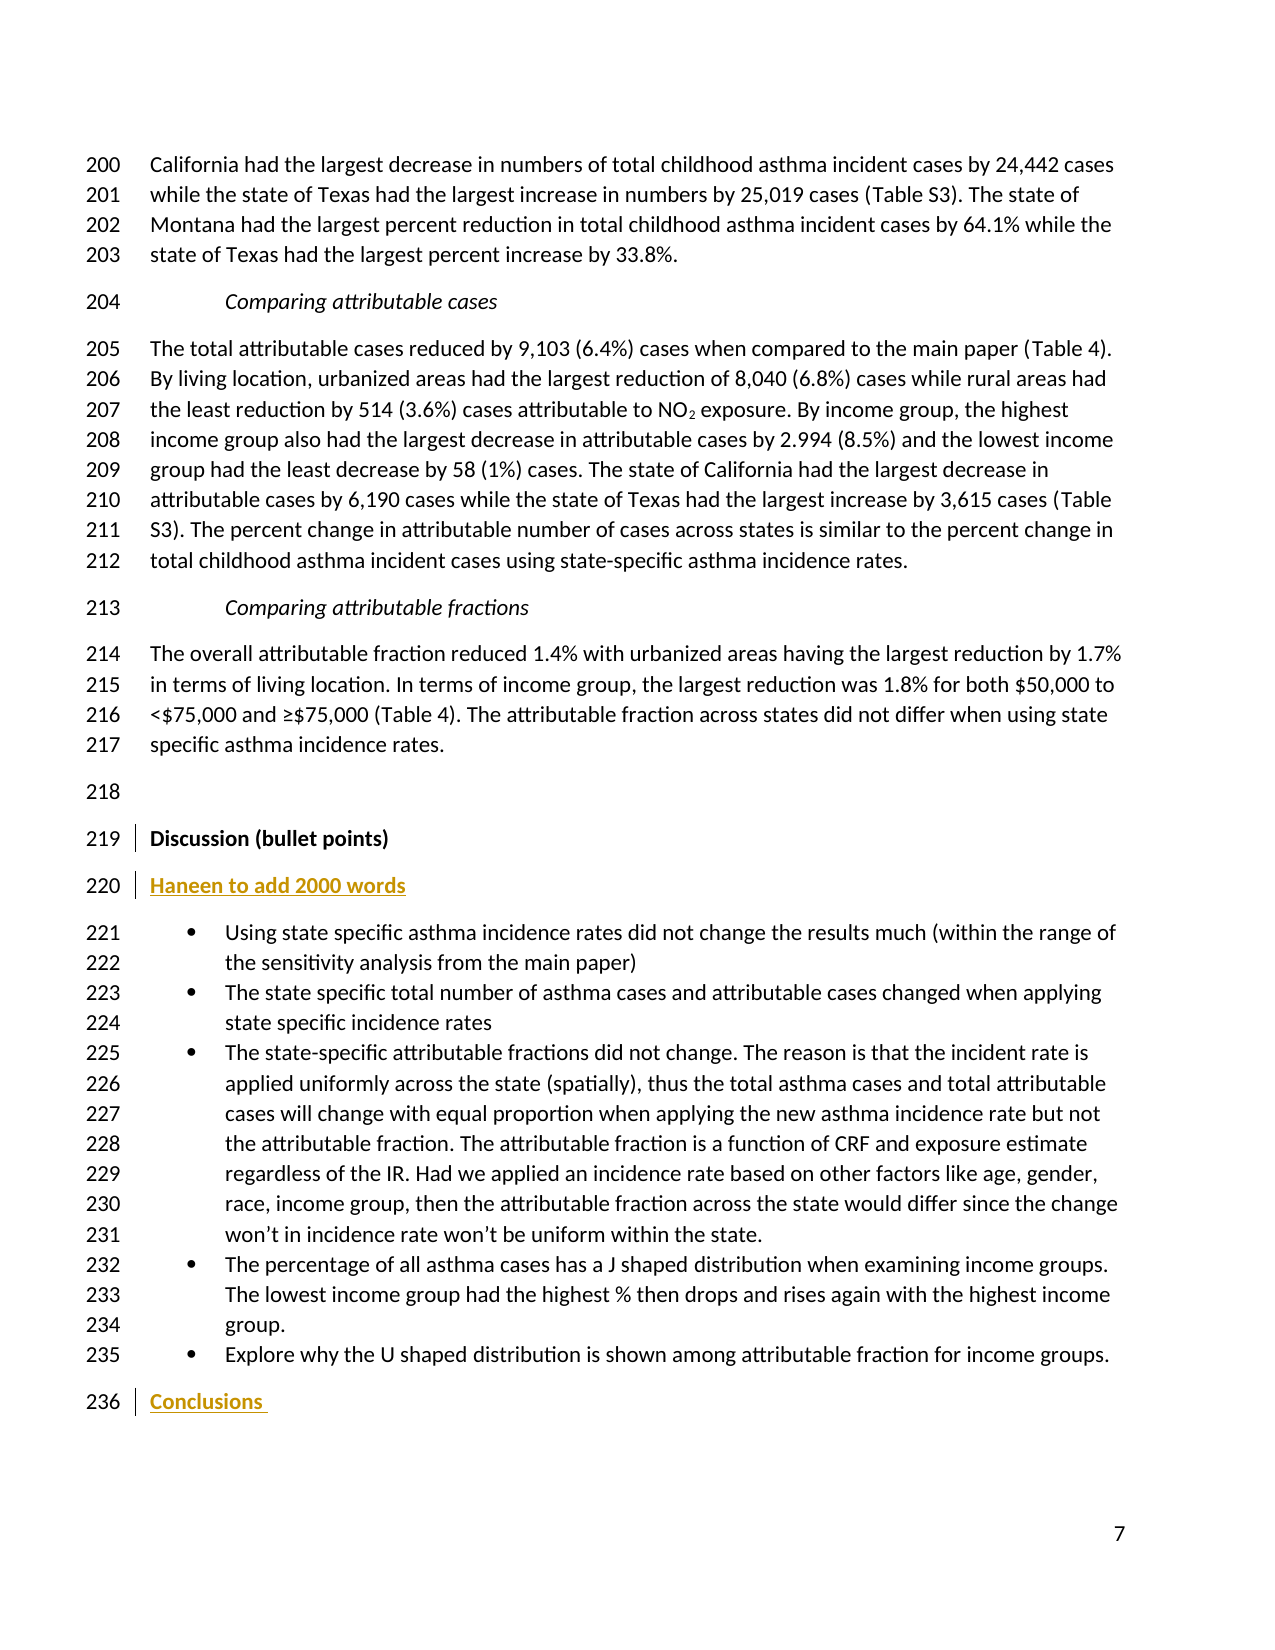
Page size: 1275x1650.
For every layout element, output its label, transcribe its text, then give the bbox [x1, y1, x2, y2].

text Discussion (bullet points) [150, 824, 1125, 852]
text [150, 150, 1125, 269]
list Explore why the U shaped distribution is shown among attributable fraction for income groups. [187, 1341, 1125, 1369]
text The overall attributable fraction reduced 1.4% with urbanized areas having the largest reduction by 1.7% in terms of living location. In terms of income group, the largest reduction was 1.8% for both $50,000 to <$75,000 and ≥$75,000 (Table 4). The attributable fraction across states did not differ when using state specific asthma incidence rates. [150, 639, 1125, 758]
text The total attributable cases reduced by 9,103 (6.4%) cases when compared to the main paper (Table 4). By living location, urbanized areas had the largest reduction of 8,040 (6.8%) cases while rural areas had the least reduction by 514 (3.6%) cases attributable to NO2 exposure. By income group, the highest income group also had the largest decrease in attributable cases by 2.994 (8.5%) and the lowest income group had the least decrease by 58 (1%) cases. The state of California had the largest decrease in attributable cases by 6,190 cases while the state of Texas had the largest increase by 3,615 cases (Table S3). The percent change in attributable number of cases across states is similar to the percent change in total childhood asthma incident cases using state-specific asthma incidence rates. [150, 334, 1125, 574]
list Using state specific asthma incidence rates did not change the results much (within the range of the sensitivity analysis from the main paper) [187, 918, 1125, 976]
list The state specific total number of asthma cases and attributable cases changed when applying state specific incidence rates [187, 978, 1125, 1036]
text Comparing attributable cases [225, 287, 1125, 316]
text Comparing attributable fractions [225, 593, 1125, 621]
list The percentage of all asthma cases has a J shaped distribution when examining income groups. The lowest income group had the highest % then drops and rises again with the highest income group. [187, 1250, 1125, 1338]
list The state-specific attributable fractions did not change. The reason is that the incident rate is applied uniformly across the state (spatially), thus the total asthma cases and total attributable cases will change with equal proportion when applying the new asthma incidence rate but not the attributable fraction. The attributable fraction is a function of CRF and exposure estimate regardless of the IR. Had we applied an incidence rate based on other factors like age, gender, race, income group, then the attributable fraction across the state would differ since the change won’t in incidence rate won’t be uniform within the state. [187, 1038, 1125, 1248]
